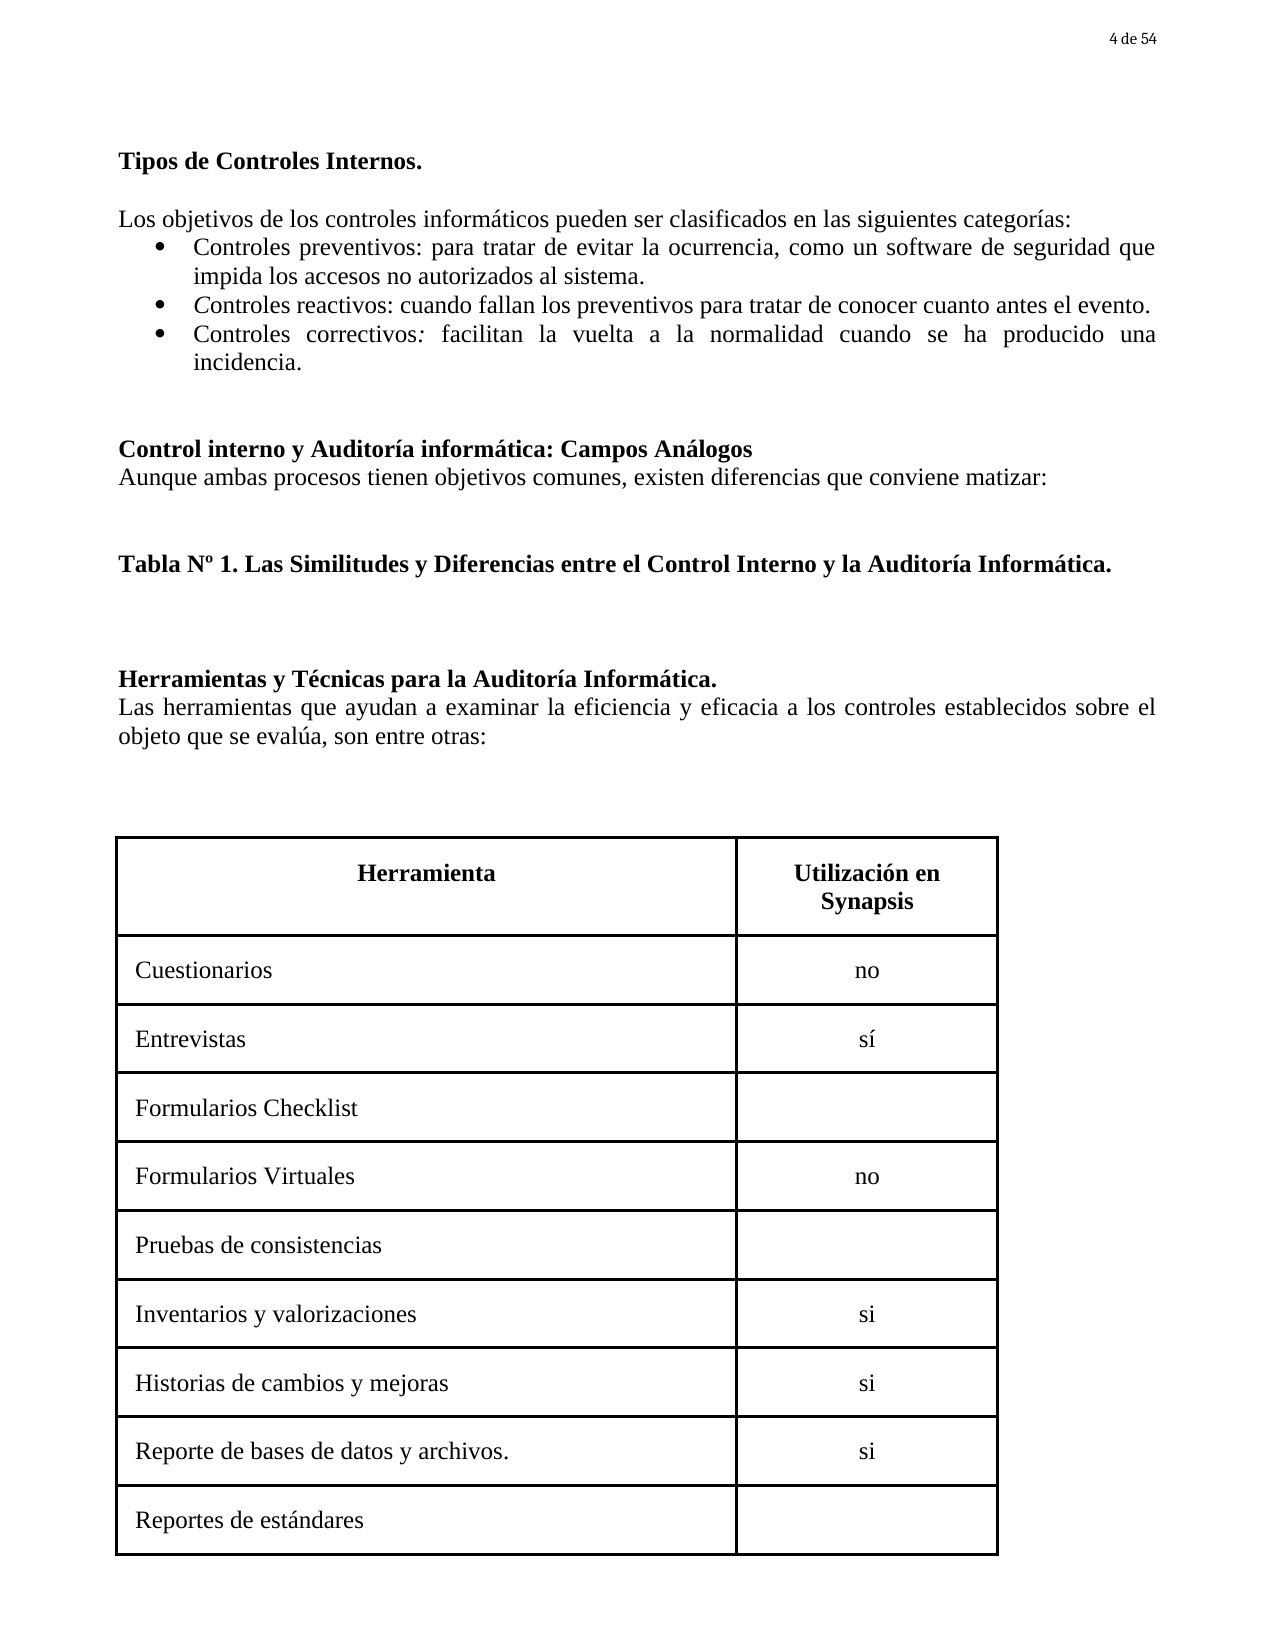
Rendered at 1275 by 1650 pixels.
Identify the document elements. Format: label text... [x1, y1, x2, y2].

table_cell sí [738, 1006, 996, 1071]
text Control interno y Auditoría informática: Campos Análogos [118, 434, 1157, 462]
table_cell Entrevistas [118, 1006, 735, 1071]
table_cell Formularios Checklist [118, 1074, 735, 1140]
text Tabla Nº 1. Las Similitudes y Diferencias entre el Control Interno y la Auditoría Informática. [118, 549, 1157, 577]
table_cell Cuestionarios [118, 937, 735, 1002]
table_cell Pruebas de consistencias [118, 1212, 735, 1277]
table_cell si [738, 1349, 996, 1415]
text Las herramientas que ayudan a examinar la eficiencia y eficacia a los controles establecidos sobre el objeto que se evalúa, son entre otras: [118, 692, 1157, 750]
table_cell Reportes de estándares [118, 1487, 735, 1552]
table_cell no [738, 1143, 996, 1209]
table_cell si [738, 1281, 996, 1346]
table_cell [738, 1487, 996, 1552]
table_header Utilización en Synapsis [738, 839, 996, 934]
text Herramientas y Técnicas para la Auditoría Informática. [118, 664, 1157, 692]
table_header Herramienta [118, 839, 735, 934]
table_cell [738, 1074, 996, 1140]
table_cell Formularios Virtuales [118, 1143, 735, 1209]
table_cell Historias de cambios y mejoras [118, 1349, 735, 1415]
list Controles preventivos: para tratar de evitar la ocurrencia, como un software de seguridad que impida los accesos no autorizados al sistema. [156, 232, 1157, 290]
text Los objetivos de los controles informáticos pueden ser clasificados en las siguientes categorías: [118, 204, 1157, 232]
table_cell no [738, 937, 996, 1002]
table_cell Reporte de bases de datos y archivos. [118, 1418, 735, 1484]
list Controles correctivos: facilitan la vuelta a la normalidad cuando se ha producido una incidencia. [156, 319, 1157, 376]
text Aunque ambas procesos tienen objetivos comunes, existen diferencias que conviene matizar: [118, 462, 1157, 491]
table_cell si [738, 1418, 996, 1484]
list Controles reactivos: cuando fallan los preventivos para tratar de conocer cuanto antes el evento. [156, 290, 1157, 319]
text Tipos de Controles Internos. [118, 146, 1157, 175]
table_cell Inventarios y valorizaciones [118, 1281, 735, 1346]
table_cell [738, 1212, 996, 1277]
